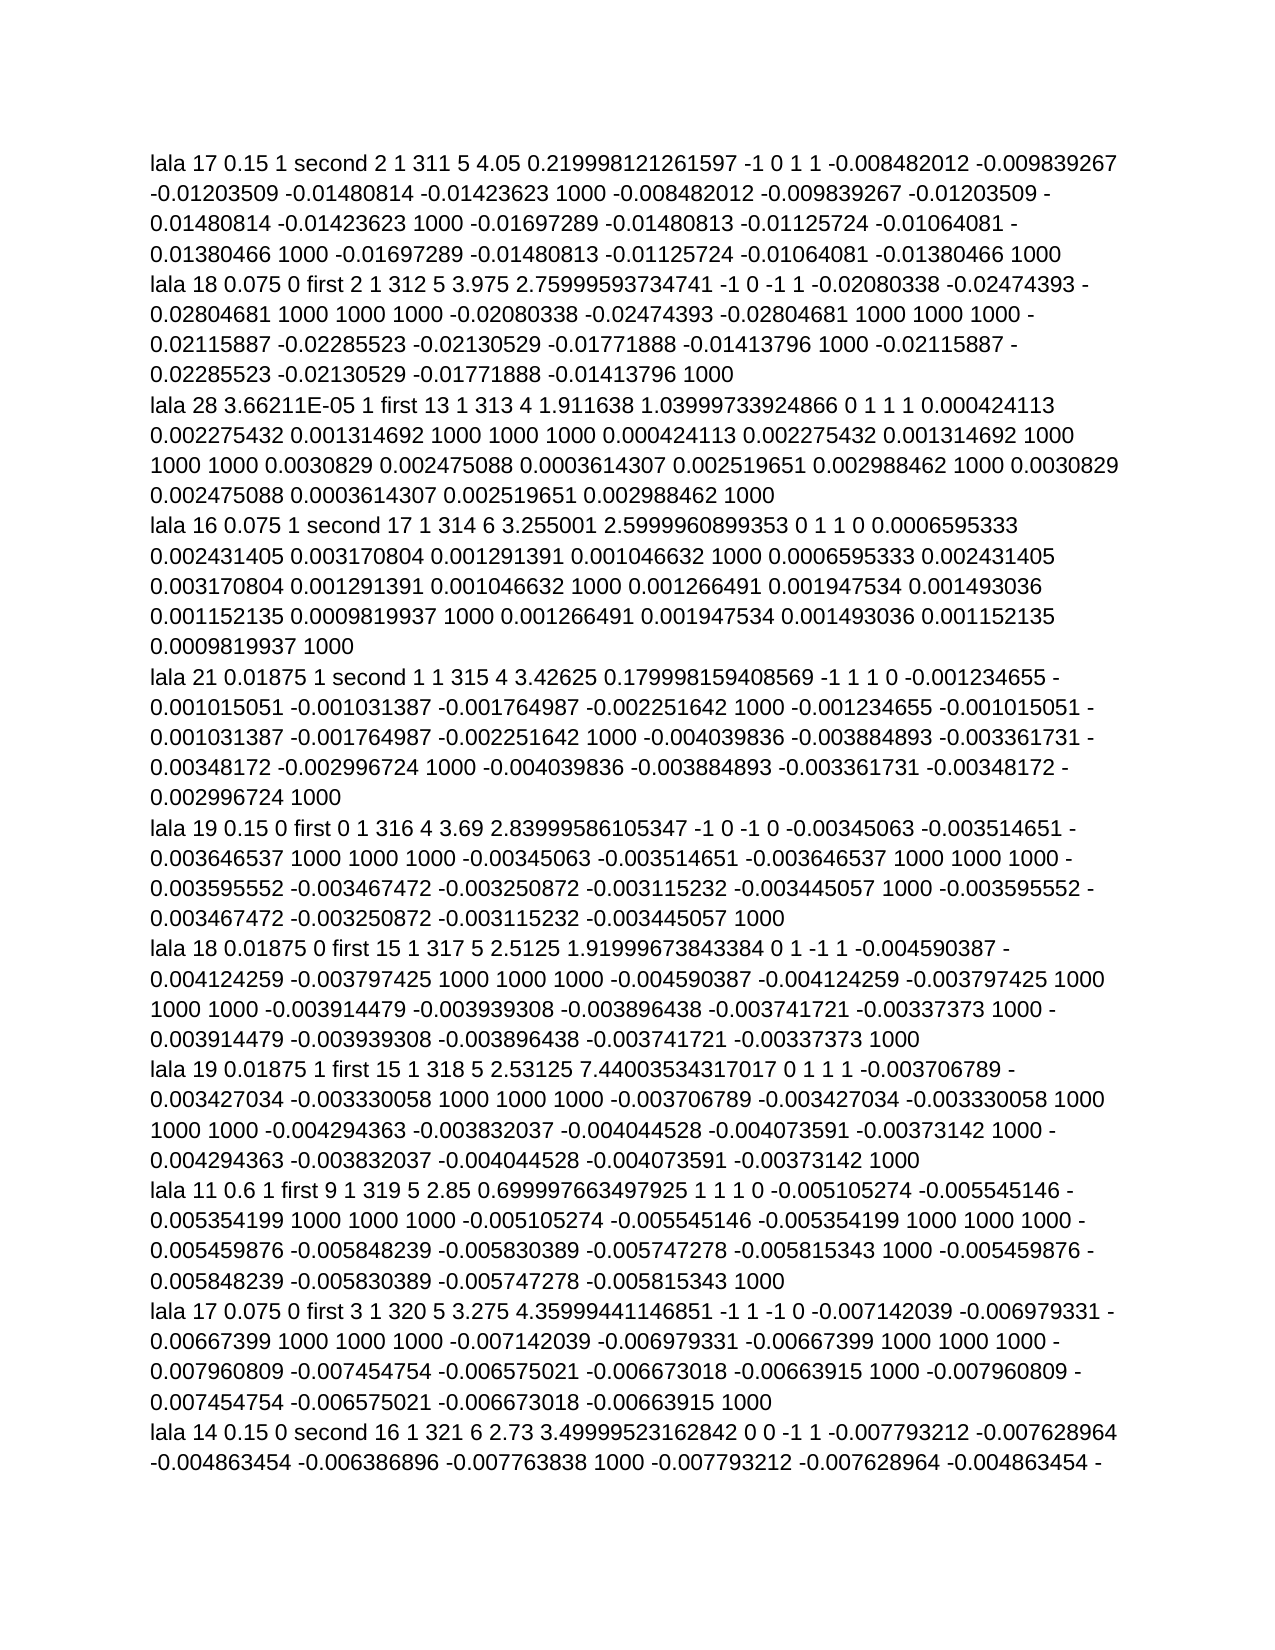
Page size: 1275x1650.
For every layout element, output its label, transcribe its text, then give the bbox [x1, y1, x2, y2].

text lala 17 0.075 0 first 3 1 320 5 3.275 4.35999441146851 -1 1 -1 0 -0.007142039 -0.006979331 -0.00667399 1000 1000 1000 -0.007142039 -0.006979331 -0.00667399 1000 1000 1000 -0.007960809 -0.007454754 -0.006575021 -0.006673018 -0.00663915 1000 -0.007960809 -0.007454754 -0.006575021 -0.006673018 -0.00663915 1000 [150, 1298, 1125, 1415]
text lala 11 0.6 1 first 9 1 319 5 2.85 0.699997663497925 1 1 1 0 -0.005105274 -0.005545146 -0.005354199 1000 1000 1000 -0.005105274 -0.005545146 -0.005354199 1000 1000 1000 -0.005459876 -0.005848239 -0.005830389 -0.005747278 -0.005815343 1000 -0.005459876 -0.005848239 -0.005830389 -0.005747278 -0.005815343 1000 [150, 1177, 1125, 1294]
text lala 17 0.15 1 second 2 1 311 5 4.05 0.219998121261597 -1 0 1 1 -0.008482012 -0.009839267 -0.01203509 -0.01480814 -0.01423623 1000 -0.008482012 -0.009839267 -0.01203509 -0.01480814 -0.01423623 1000 -0.01697289 -0.01480813 -0.01125724 -0.01064081 -0.01380466 1000 -0.01697289 -0.01480813 -0.01125724 -0.01064081 -0.01380466 1000 [150, 150, 1125, 267]
text lala 19 0.01875 1 first 15 1 318 5 2.53125 7.44003534317017 0 1 1 1 -0.003706789 -0.003427034 -0.003330058 1000 1000 1000 -0.003706789 -0.003427034 -0.003330058 1000 1000 1000 -0.004294363 -0.003832037 -0.004044528 -0.004073591 -0.00373142 1000 -0.004294363 -0.003832037 -0.004044528 -0.004073591 -0.00373142 1000 [150, 1056, 1125, 1173]
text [150, 1419, 1125, 1475]
text lala 19 0.15 0 first 0 1 316 4 3.69 2.83999586105347 -1 0 -1 0 -0.00345063 -0.003514651 -0.003646537 1000 1000 1000 -0.00345063 -0.003514651 -0.003646537 1000 1000 1000 -0.003595552 -0.003467472 -0.003250872 -0.003115232 -0.003445057 1000 -0.003595552 -0.003467472 -0.003250872 -0.003115232 -0.003445057 1000 [150, 814, 1125, 932]
text lala 18 0.075 0 first 2 1 312 5 3.975 2.75999593734741 -1 0 -1 1 -0.02080338 -0.02474393 -0.02804681 1000 1000 1000 -0.02080338 -0.02474393 -0.02804681 1000 1000 1000 -0.02115887 -0.02285523 -0.02130529 -0.01771888 -0.01413796 1000 -0.02115887 -0.02285523 -0.02130529 -0.01771888 -0.01413796 1000 [150, 271, 1125, 388]
text lala 16 0.075 1 second 17 1 314 6 3.255001 2.5999960899353 0 1 1 0 0.0006595333 0.002431405 0.003170804 0.001291391 0.001046632 1000 0.0006595333 0.002431405 0.003170804 0.001291391 0.001046632 1000 0.001266491 0.001947534 0.001493036 0.001152135 0.0009819937 1000 0.001266491 0.001947534 0.001493036 0.001152135 0.0009819937 1000 [150, 512, 1125, 660]
text lala 18 0.01875 0 first 15 1 317 5 2.5125 1.91999673843384 0 1 -1 1 -0.004590387 -0.004124259 -0.003797425 1000 1000 1000 -0.004590387 -0.004124259 -0.003797425 1000 1000 1000 -0.003914479 -0.003939308 -0.003896438 -0.003741721 -0.00337373 1000 -0.003914479 -0.003939308 -0.003896438 -0.003741721 -0.00337373 1000 [150, 935, 1125, 1052]
text lala 21 0.01875 1 second 1 1 315 4 3.42625 0.179998159408569 -1 1 1 0 -0.001234655 -0.001015051 -0.001031387 -0.001764987 -0.002251642 1000 -0.001234655 -0.001015051 -0.001031387 -0.001764987 -0.002251642 1000 -0.004039836 -0.003884893 -0.003361731 -0.00348172 -0.002996724 1000 -0.004039836 -0.003884893 -0.003361731 -0.00348172 -0.002996724 1000 [150, 663, 1125, 811]
text lala 28 3.66211E-05 1 first 13 1 313 4 1.911638 1.03999733924866 0 1 1 1 0.000424113 0.002275432 0.001314692 1000 1000 1000 0.000424113 0.002275432 0.001314692 1000 1000 1000 0.0030829 0.002475088 0.0003614307 0.002519651 0.002988462 1000 0.0030829 0.002475088 0.0003614307 0.002519651 0.002988462 1000 [150, 392, 1125, 509]
